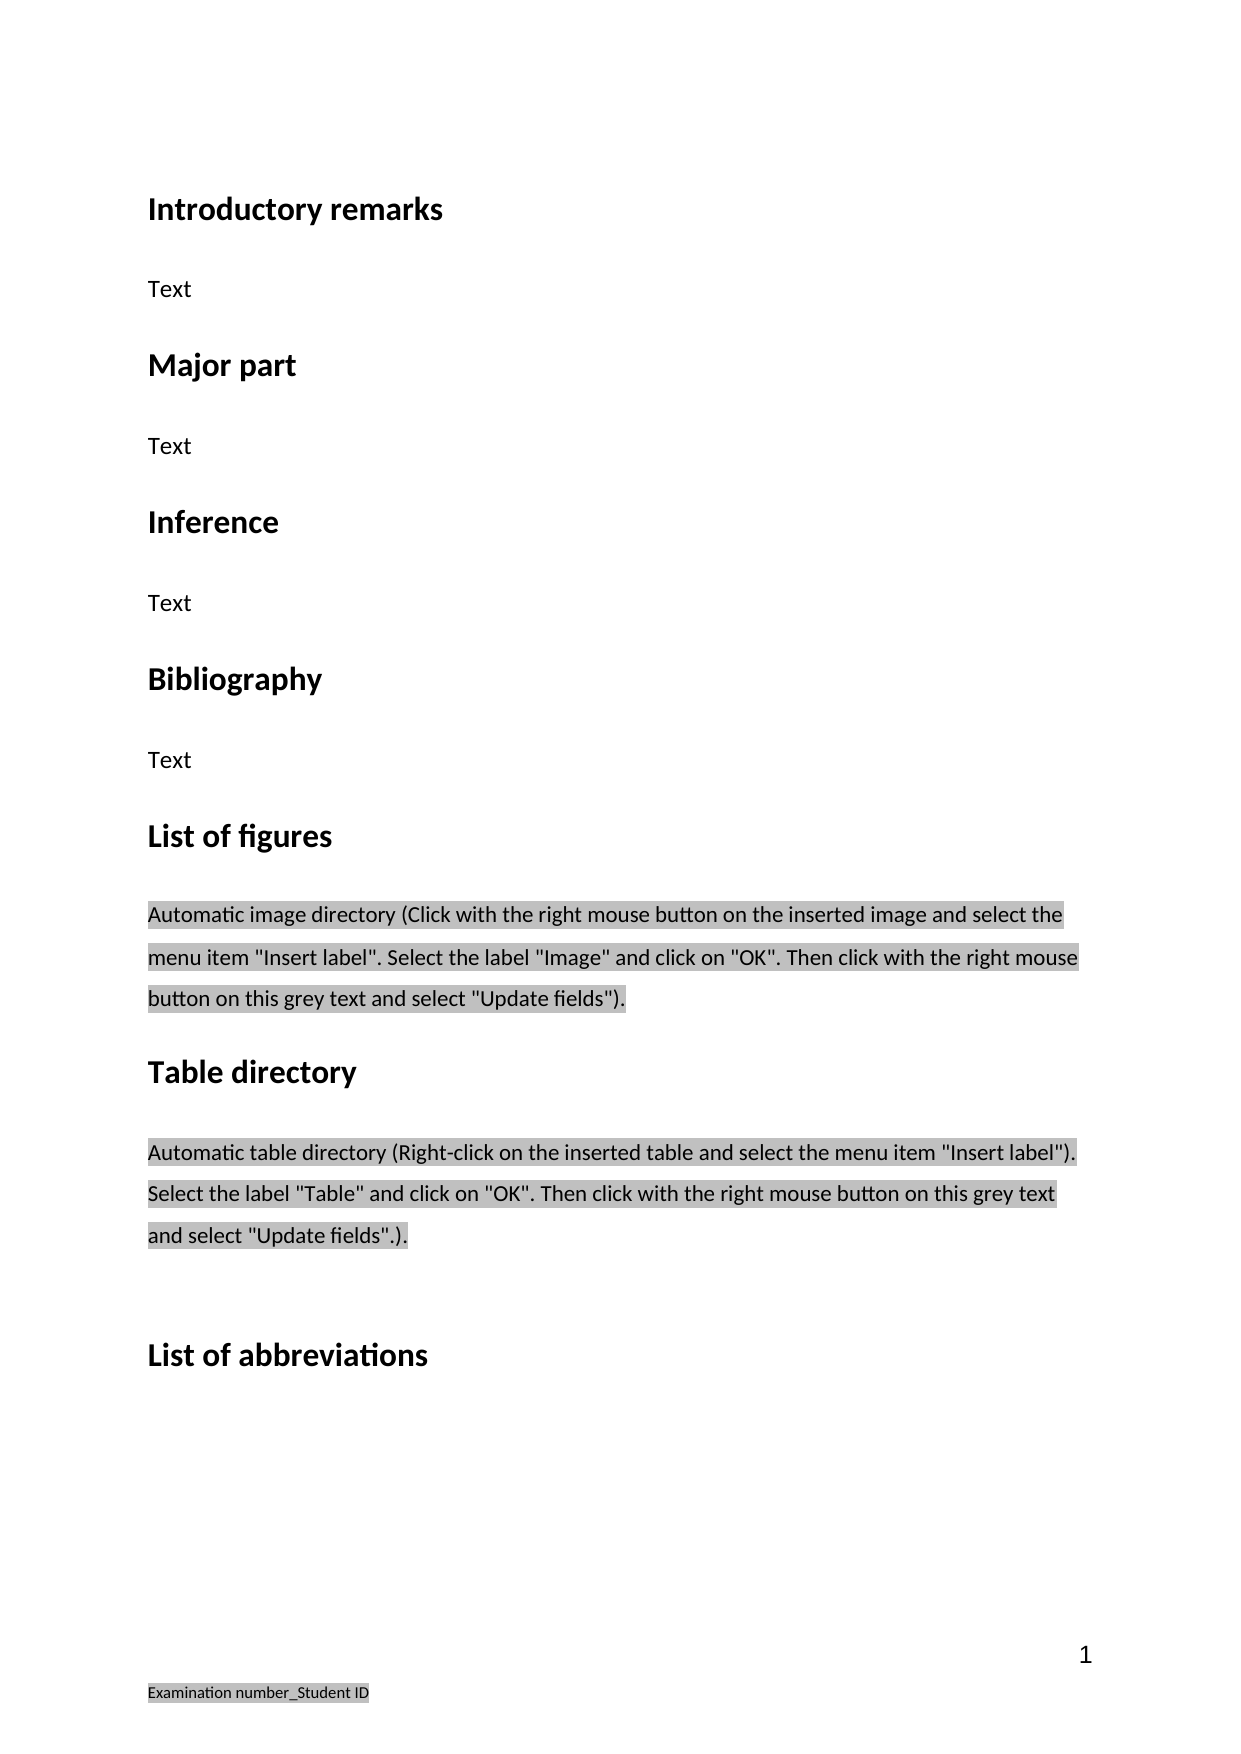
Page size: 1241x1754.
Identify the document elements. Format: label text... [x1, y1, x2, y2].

subtitle Table directory [148, 1052, 1093, 1092]
subtitle Major part [148, 344, 1093, 385]
text Text [148, 744, 1093, 774]
text Automatic table directory (Right-click on the inserted table and select the menu item "Insert label"). Select the label "Table" and click on "OK". Then click with the right mouse button on this grey text and select "Update fields".). [148, 1138, 1093, 1249]
text Text [148, 273, 1093, 304]
subtitle Inference [148, 501, 1093, 542]
text Text [148, 587, 1093, 618]
subtitle List of abbreviations [148, 1334, 1093, 1375]
subtitle Bibliography [148, 658, 1093, 698]
text Text [148, 430, 1093, 461]
subtitle List of figures [148, 814, 1093, 855]
subtitle Introductory remarks [148, 187, 1093, 228]
text Automatic image directory (Click with the right mouse button on the inserted image and select the menu item "Insert label". Select the label "Image" and click on "OK". Then click with the right mouse button on this grey text and select "Update fields"). [148, 901, 1093, 1013]
